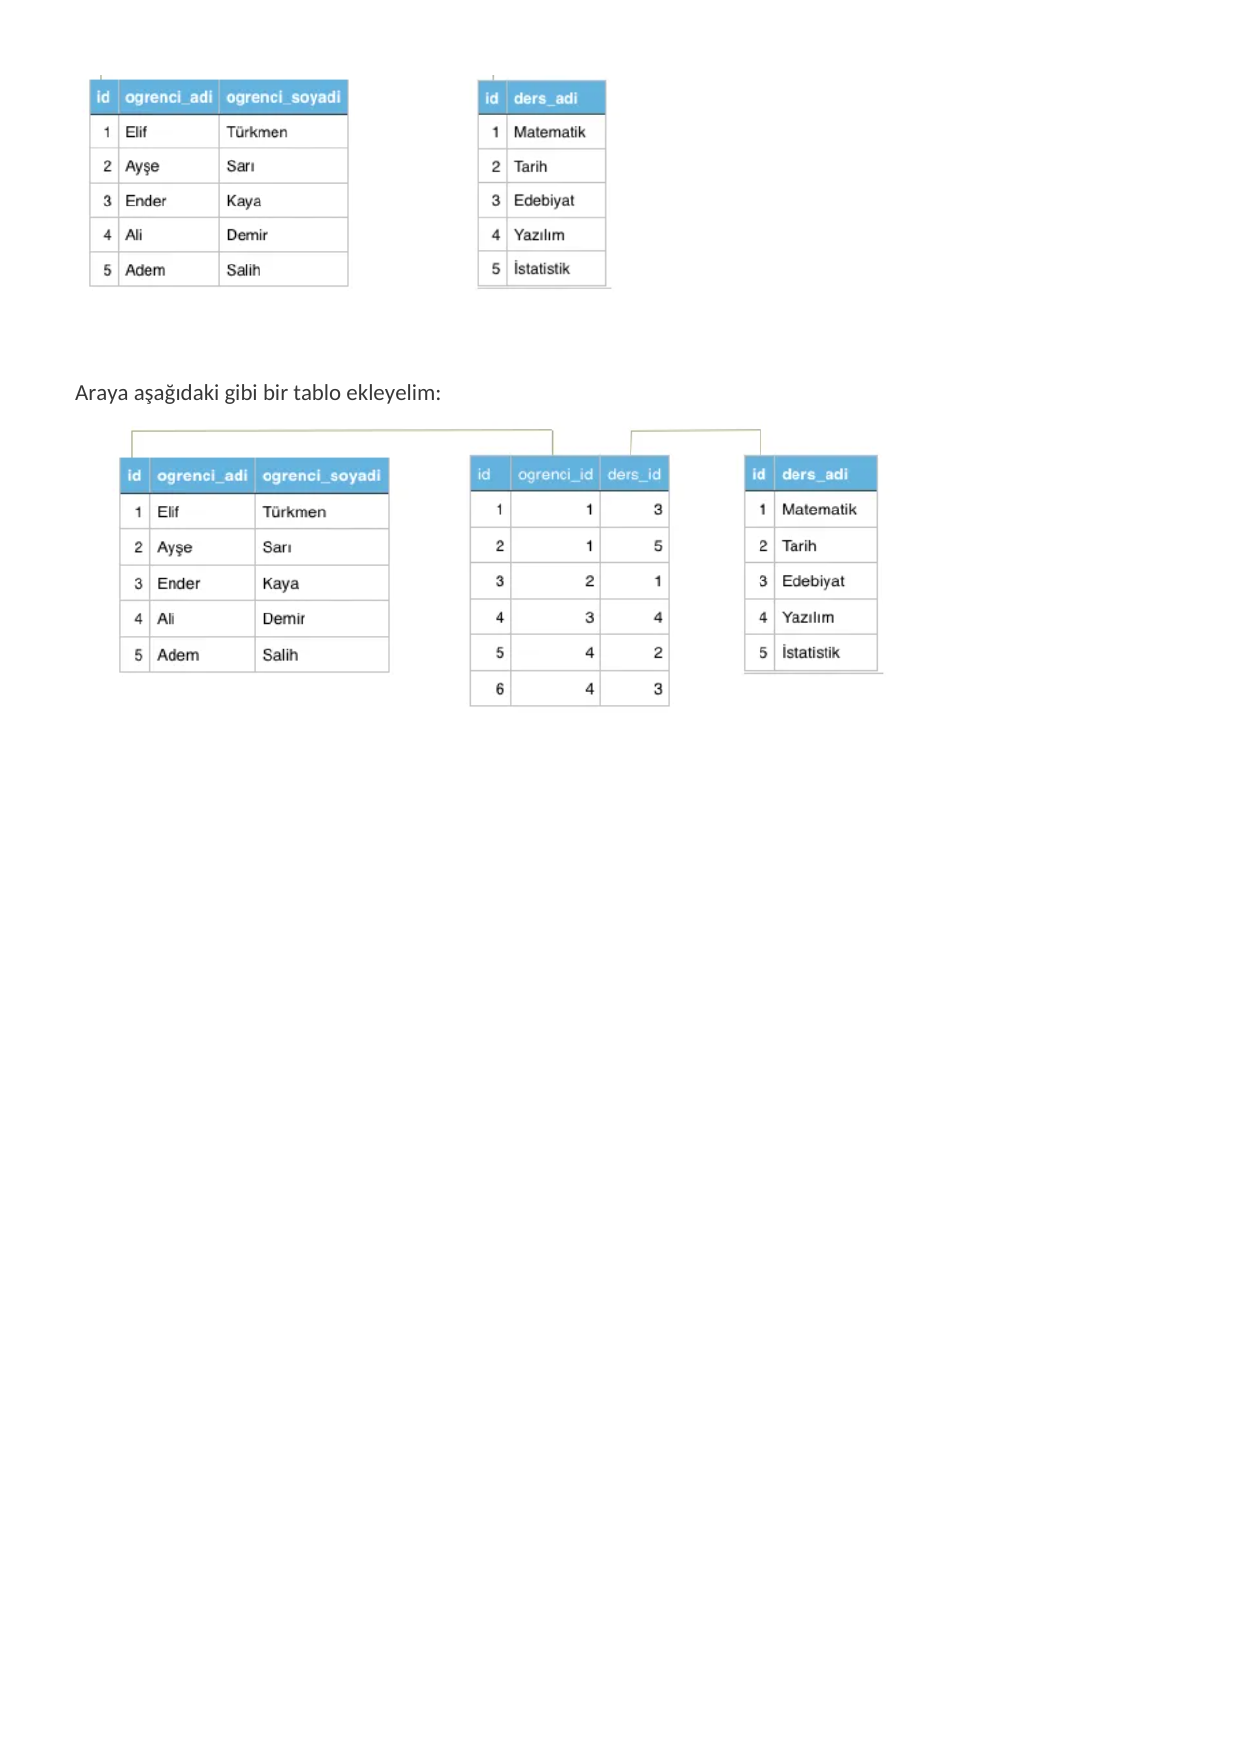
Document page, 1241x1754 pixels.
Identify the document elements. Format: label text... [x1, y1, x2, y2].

picture [469, 75, 624, 294]
picture [75, 408, 924, 717]
picture [80, 75, 356, 294]
